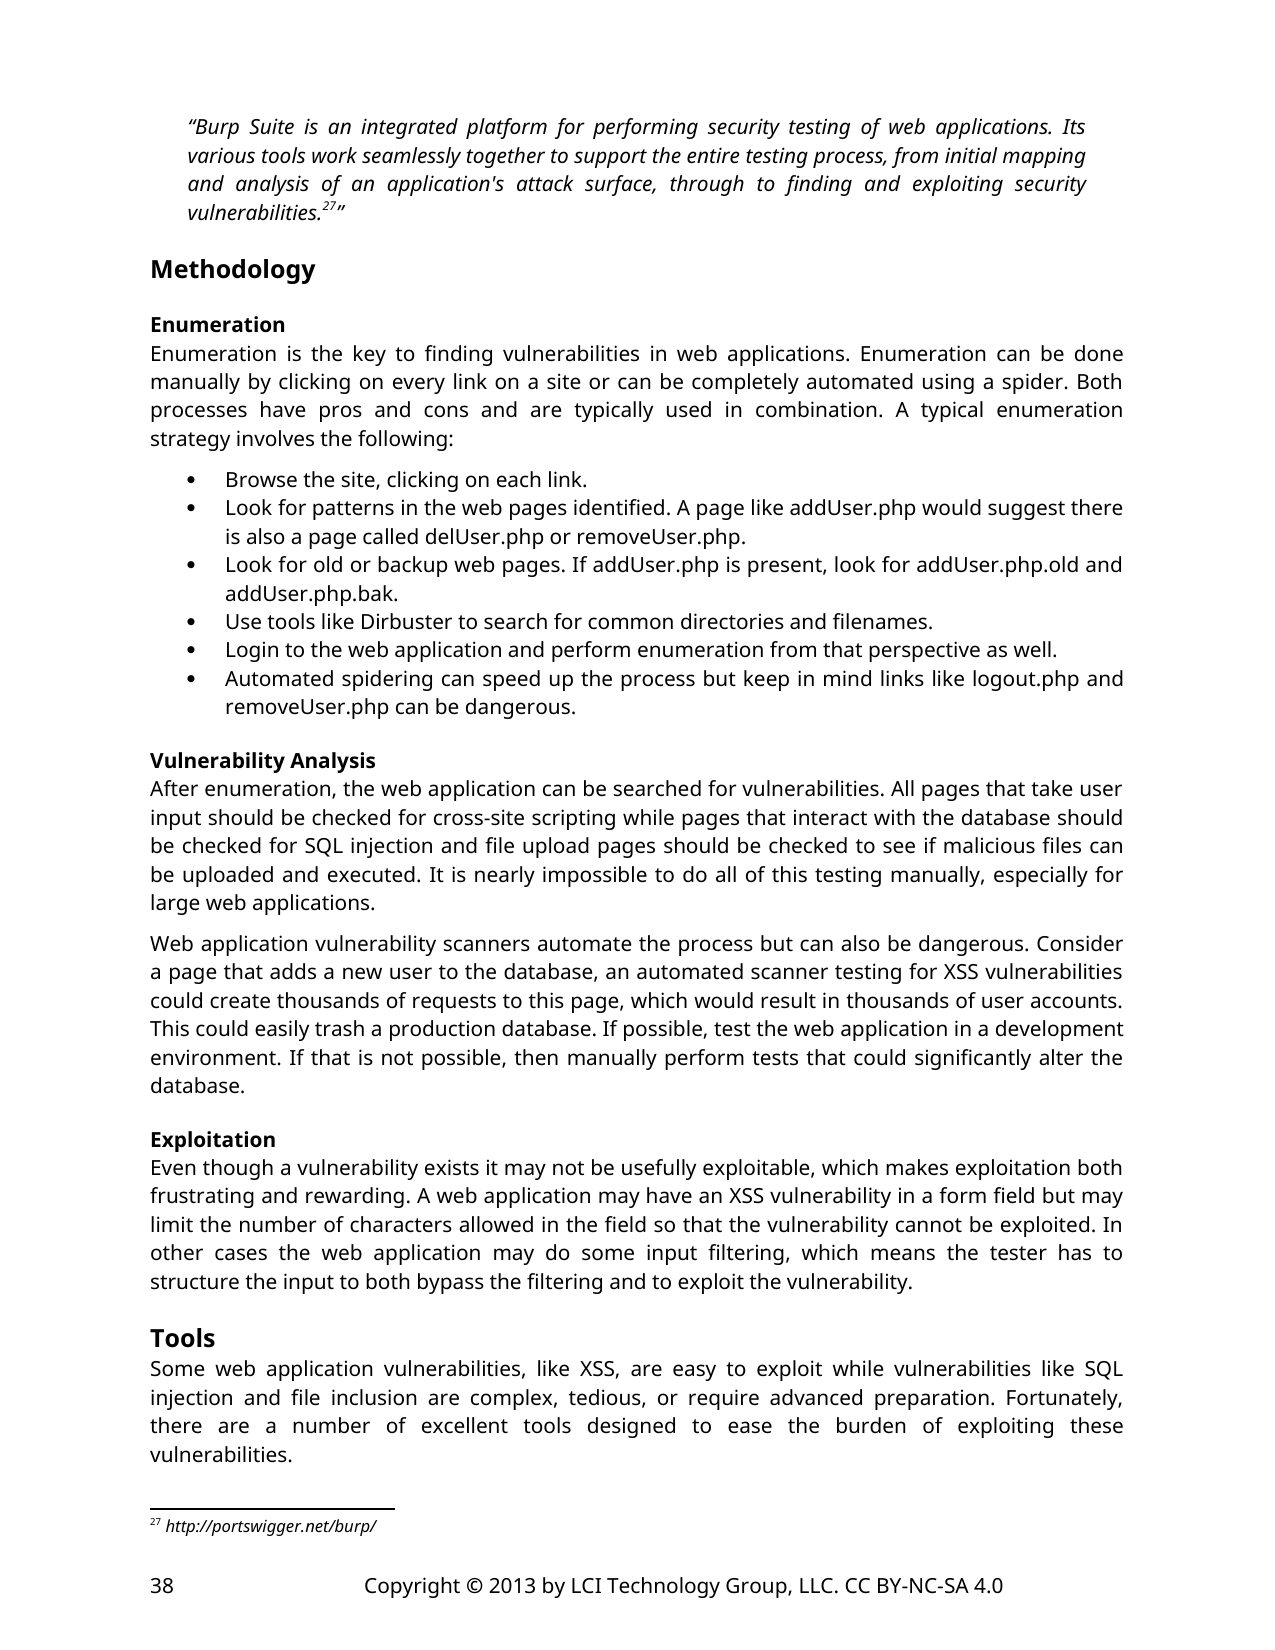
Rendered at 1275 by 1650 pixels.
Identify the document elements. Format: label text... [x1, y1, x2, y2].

subtitle Tools [150, 1320, 1125, 1354]
text Enumeration is the key to finding vulnerabilities in web applications. Enumeration can be done manually by clicking on every link on a site or can be completely automated using a spider. Both processes have pros and cons and are typically used in combination. A typical enumeration strategy involves the following: [150, 339, 1125, 452]
subtitle Methodology [150, 251, 1125, 285]
list Automated spidering can speed up the process but keep in mind links like logout.php and removeUser.php can be dangerous. [187, 664, 1125, 721]
text Web application vulnerability scanners automate the process but can also be dangerous. Consider a page that adds a new user to the database, an automated scanner testing for XSS vulnerabilities could create thousands of requests to this page, which would result in thousands of user accounts. This could easily trash a production database. If possible, test the web application in a development environment. If that is not possible, then manually perform tests that could significantly alter the database. [150, 929, 1125, 1100]
text Even though a vulnerability exists it may not be usefully exploitable, which makes exploitation both frustrating and rewarding. A web application may have an XSS vulnerability in a form field but may limit the number of characters allowed in the field so that the vulnerability cannot be exploited. In other cases the web application may do some input filtering, which means the tester has to structure the input to both bypass the filtering and to exploit the vulnerability. [150, 1153, 1125, 1295]
list Look for patterns in the web pages identified. A page like addUser.php would suggest there is also a page called delUser.php or removeUser.php. [187, 493, 1125, 550]
list Look for old or backup web pages. If addUser.php is present, look for addUser.php.old and addUser.php.bak. [187, 550, 1125, 607]
list Login to the web application and perform enumeration from that perspective as well. [187, 636, 1125, 664]
list Use tools like Dirbuster to search for common directories and filenames. [187, 607, 1125, 636]
subtitle Enumeration [150, 310, 1125, 339]
subtitle Vulnerability Analysis [150, 746, 1125, 774]
list Browse the site, clicking on each link. [187, 465, 1125, 493]
text “Burp Suite is an integrated platform for performing security testing of web applications. Its various tools work seamlessly together to support the entire testing process, from initial mapping and analysis of an application's attack surface, through to finding and exploiting security vulnerabilities.” [187, 112, 1087, 226]
text Some web application vulnerabilities, like XSS, are easy to exploit while vulnerabilities like SQL injection and file inclusion are complex, tedious, or require advanced preparation. Fortunately, there are a number of excellent tools designed to ease the burden of exploiting these vulnerabilities. [150, 1354, 1125, 1468]
text After enumeration, the web application can be searched for vulnerabilities. All pages that take user input should be checked for cross-site scripting while pages that interact with the database should be checked for SQL injection and file upload pages should be checked to see if malicious files can be uploaded and executed. It is nearly impossible to do all of this testing manually, especially for large web applications. [150, 774, 1125, 917]
subtitle Exploitation [150, 1125, 1125, 1153]
